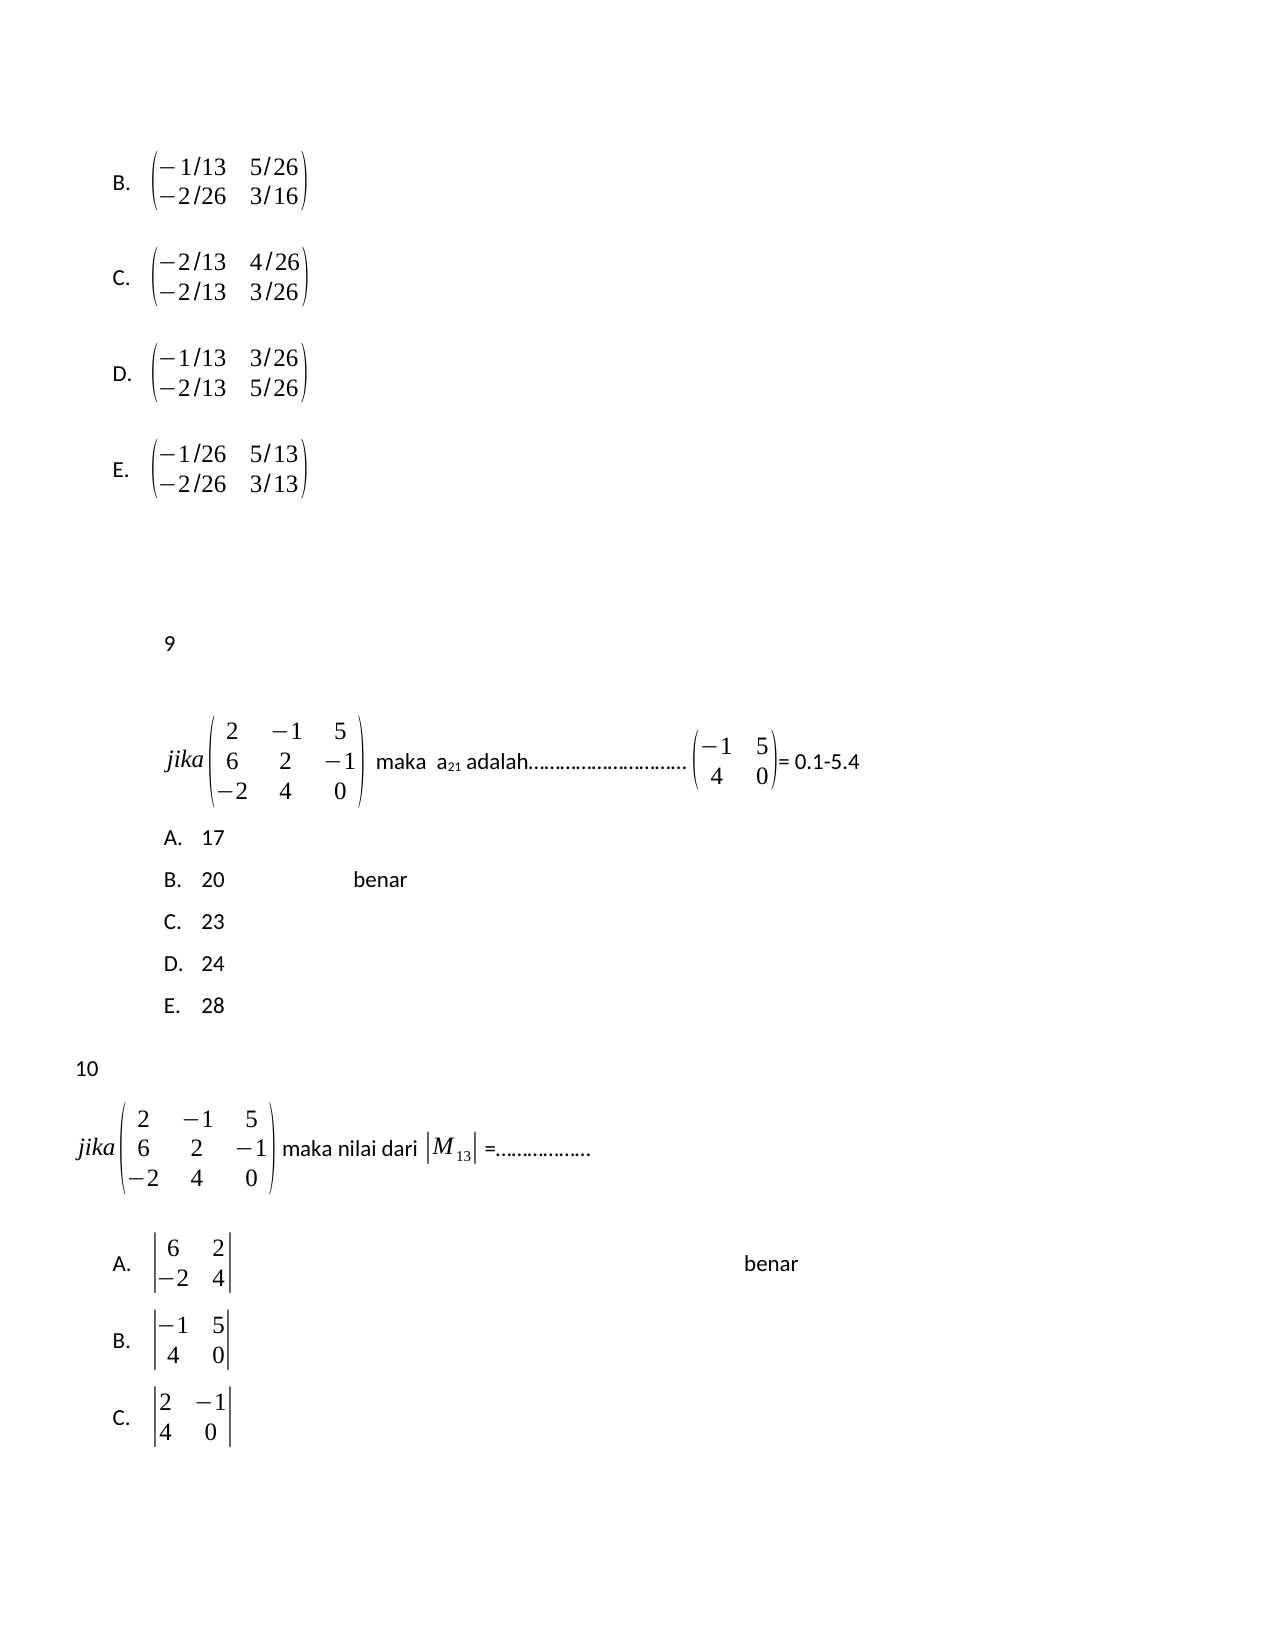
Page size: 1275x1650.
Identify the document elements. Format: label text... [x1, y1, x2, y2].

list 9 [164, 629, 1228, 657]
list benar [112, 1231, 1228, 1295]
list 20 benar [164, 865, 1228, 893]
list 24 [164, 949, 1228, 977]
list 17 [164, 823, 1228, 851]
list 28 [164, 991, 1228, 1019]
text maka nilai dari =……………… [75, 1101, 1228, 1197]
list 23 [164, 907, 1228, 935]
list maka a21 adalah………………………… = 0.1-5.4 [164, 713, 1228, 809]
text 10 [75, 1054, 1228, 1082]
